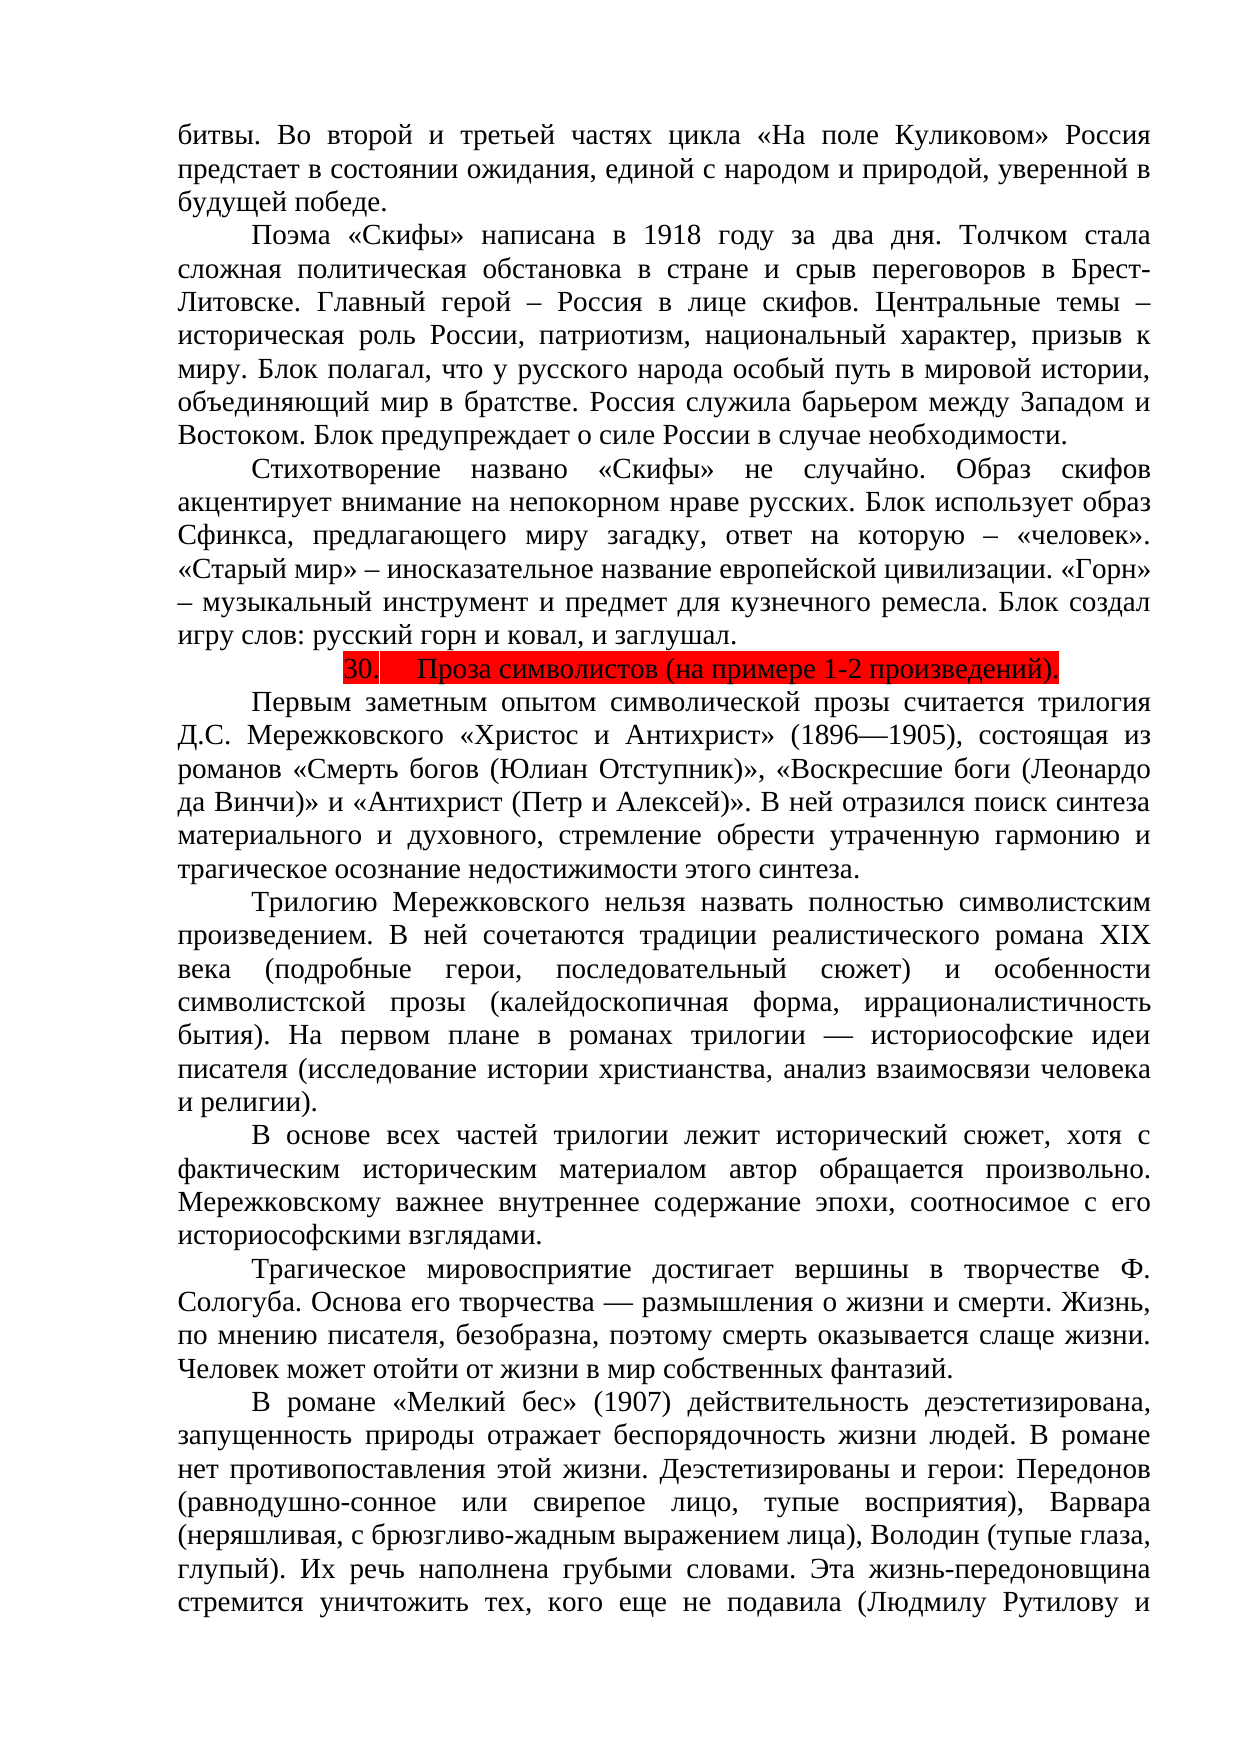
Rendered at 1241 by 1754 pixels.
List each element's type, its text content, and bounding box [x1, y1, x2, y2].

text 30. Проза символистов (на примере 1-2 произведений). [177, 651, 1152, 685]
text Стихотворение названо «Скифы» не случайно. Образ скифов акцентирует внимание на непокорном нраве русских. Блок использует образ Сфинкса, предлагающего миру загадку, ответ на которую – «человек». «Старый мир» – иносказательное название европейской цивилизации. «Горн» – музыкальный инструмент и предмет для кузнечного ремесла. Блок создал игру слов: русский горн и ковал, и заглушал. [177, 451, 1152, 651]
text Трагическое мировосприятие достигает вершины в творчестве Ф. Сологуба. Основа его творчества — размышления о жизни и смерти. Жизнь, по мнению писателя, безобразна, поэтому смерть оказывается слаще жизни. Человек может отойти от жизни в мир собственных фантазий. [177, 1251, 1152, 1385]
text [177, 118, 1152, 218]
text Первым заметным опытом символической прозы считается трилогия Д.С. Мережковского «Христос и Антихрист» (1896—1905), состоящая из романов «Смерть богов (Юлиан Отступник)», «Воскресшие боги (Леонардо да Винчи)» и «Антихрист (Петр и Алексей)». В ней отразился поиск синтеза материального и духовного, стремление обрести утраченную гармонию и трагическое осознание недостижимости этого синтеза. [177, 685, 1152, 885]
text В основе всех частей трилогии лежит исторический сюжет, хотя с фактическим историческим материалом автор обращается произвольно. Мережковскому важнее внутреннее содержание эпохи, соотносимое с его историософскими взглядами. [177, 1118, 1152, 1251]
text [177, 1385, 1152, 1618]
text Трилогию Мережковского нельзя назвать полностью символистским произведением. В ней сочетаются традиции реалистического романа XIX века (подробные герои, последовательный сюжет) и особенности символистской прозы (калейдоскопичная форма, иррационалистичность бытия). На первом плане в романах трилогии — историософские идеи писателя (исследование истории христианства, анализ взаимосвязи человека и религии). [177, 885, 1152, 1118]
text Поэма «Скифы» написана в 1918 году за два дня. Толчком стала сложная политическая обстановка в стране и срыв переговоров в Брест-Литовске. Главный герой – Россия в лице скифов. Центральные темы – историческая роль России, патриотизм, национальный характер, призыв к миру. Блок полагал, что у русского народа особый путь в мировой истории, объединяющий мир в братстве. Россия служила барьером между Западом и Востоком. Блок предупреждает о силе России в случае необходимости. [177, 218, 1152, 451]
